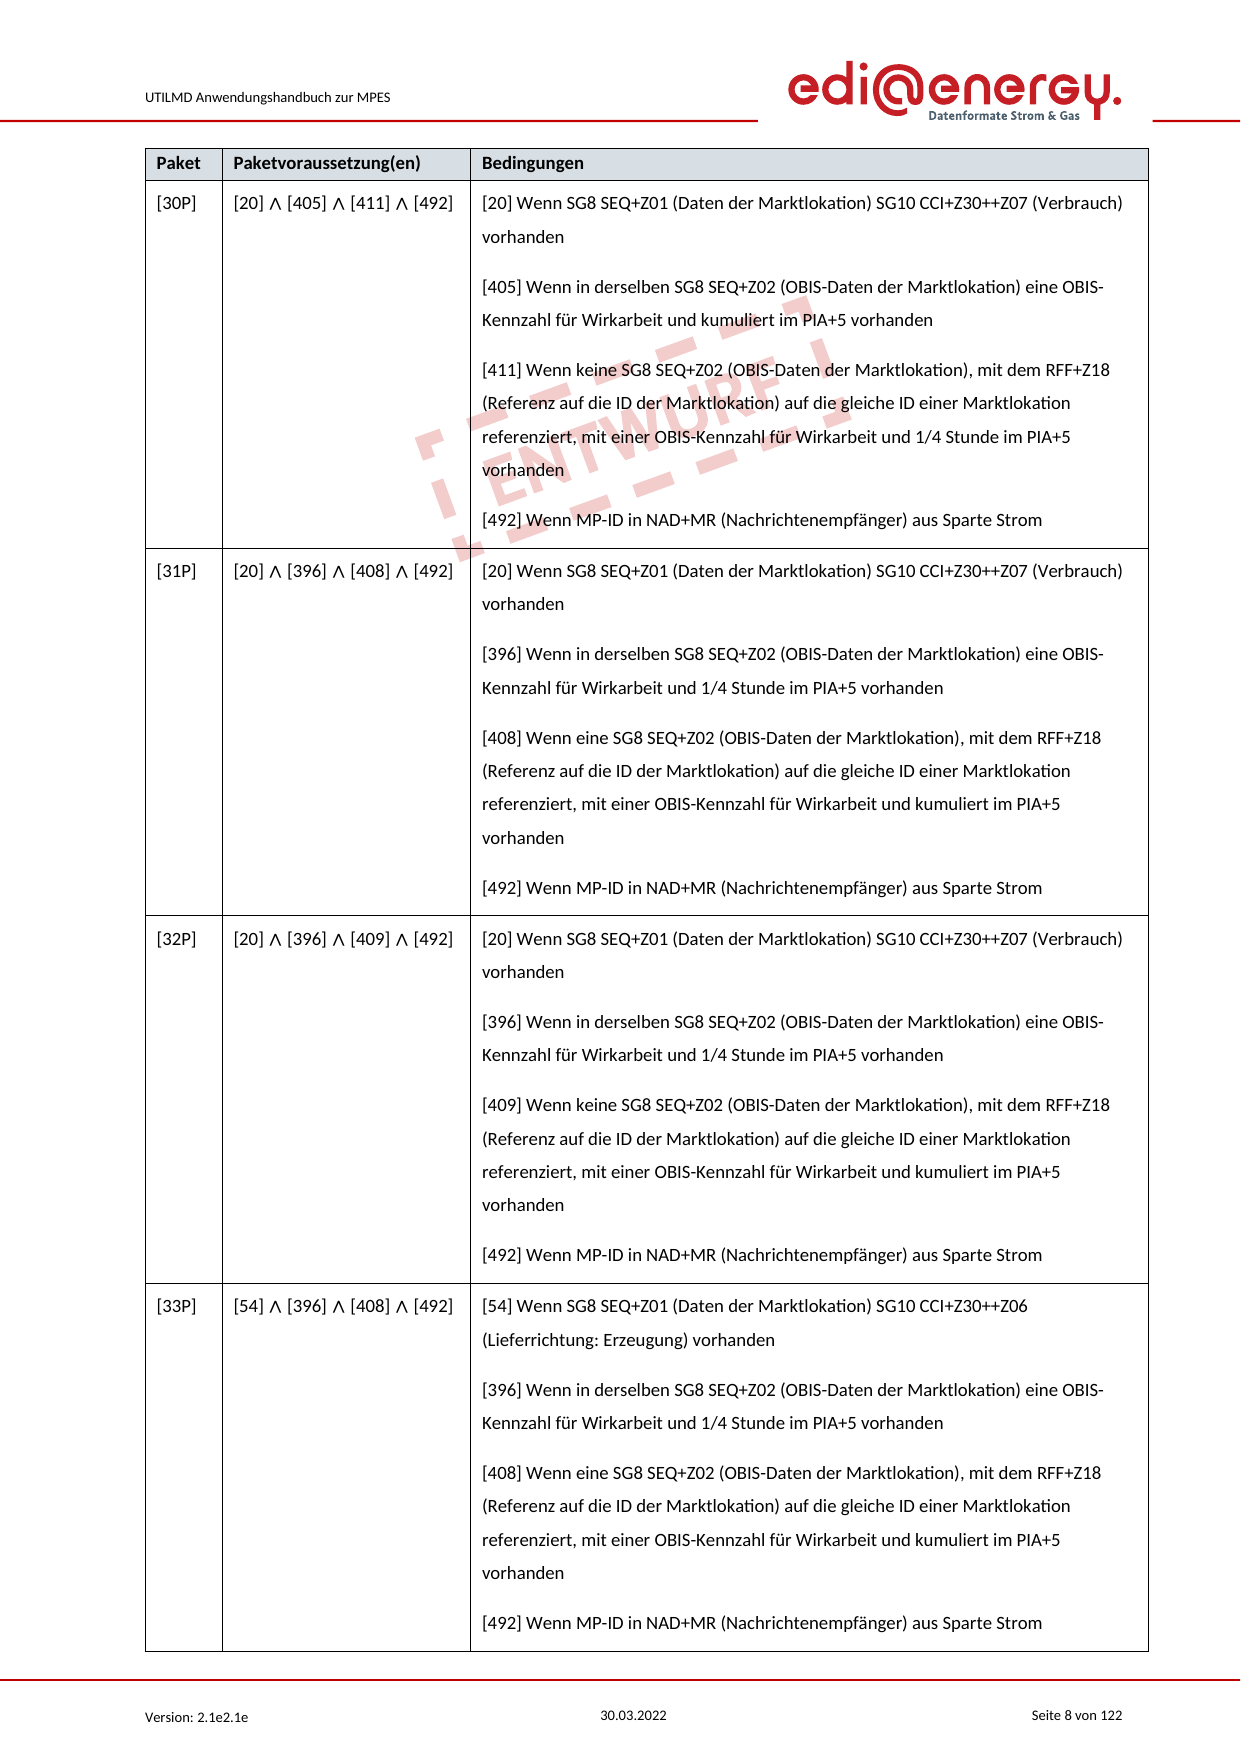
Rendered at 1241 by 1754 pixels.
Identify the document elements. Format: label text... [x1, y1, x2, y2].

table_cell [30P] [146, 181, 222, 548]
table_header Bedingungen [471, 149, 1148, 180]
table_cell [33P] [146, 1284, 222, 1651]
table_cell [31P] [146, 549, 222, 915]
table_cell [20] Wenn SG8 SEQ+Z01 (Daten der Marktlokation) SG10 CCI+Z30++Z07 (Verbrauch) vorhanden [396] Wenn in derselben SG8 SEQ+Z02 (OBIS-Daten der Marktlokation) eine OBIS-Kennzahl für Wirkarbeit und 1/4 Stunde im PIA+5 vorhanden [409] Wenn keine SG8 SEQ+Z02 (OBIS-Daten der Marktlokation), mit dem RFF+Z18 (Referenz auf die ID der Marktlokation) auf die gleiche ID einer Marktlokation referenziert, mit einer OBIS-Kennzahl für Wirkarbeit und kumuliert im PIA+5 vorhanden [492] Wenn MP-ID in NAD+MR (Nachrichtenempfänger) aus Sparte Strom [471, 916, 1148, 1283]
table_cell [20] ∧ [405] ∧ [411] ∧ [492] [223, 181, 470, 548]
table_cell [20] Wenn SG8 SEQ+Z01 (Daten der Marktlokation) SG10 CCI+Z30++Z07 (Verbrauch) vorhanden [396] Wenn in derselben SG8 SEQ+Z02 (OBIS-Daten der Marktlokation) eine OBIS-Kennzahl für Wirkarbeit und 1/4 Stunde im PIA+5 vorhanden [408] Wenn eine SG8 SEQ+Z02 (OBIS-Daten der Marktlokation), mit dem RFF+Z18 (Referenz auf die ID der Marktlokation) auf die gleiche ID einer Marktlokation referenziert, mit einer OBIS-Kennzahl für Wirkarbeit und kumuliert im PIA+5 vorhanden [492] Wenn MP-ID in NAD+MR (Nachrichtenempfänger) aus Sparte Strom [471, 549, 1148, 915]
table_cell [20] ∧ [396] ∧ [408] ∧ [492] [223, 549, 470, 915]
table_cell [20] Wenn SG8 SEQ+Z01 (Daten der Marktlokation) SG10 CCI+Z30++Z07 (Verbrauch) vorhanden [405] Wenn in derselben SG8 SEQ+Z02 (OBIS-Daten der Marktlokation) eine OBIS-Kennzahl für Wirkarbeit und kumuliert im PIA+5 vorhanden [411] Wenn keine SG8 SEQ+Z02 (OBIS-Daten der Marktlokation), mit dem RFF+Z18 (Referenz auf die ID der Marktlokation) auf die gleiche ID einer Marktlokation referenziert, mit einer OBIS-Kennzahl für Wirkarbeit und 1/4 Stunde im PIA+5 vorhanden [492] Wenn MP-ID in NAD+MR (Nachrichtenempfänger) aus Sparte Strom [471, 181, 1148, 548]
table_cell [32P] [146, 916, 222, 1283]
table_cell [54] Wenn SG8 SEQ+Z01 (Daten der Marktlokation) SG10 CCI+Z30++Z06 (Lieferrichtung: Erzeugung) vorhanden [396] Wenn in derselben SG8 SEQ+Z02 (OBIS-Daten der Marktlokation) eine OBIS-Kennzahl für Wirkarbeit und 1/4 Stunde im PIA+5 vorhanden [408] Wenn eine SG8 SEQ+Z02 (OBIS-Daten der Marktlokation), mit dem RFF+Z18 (Referenz auf die ID der Marktlokation) auf die gleiche ID einer Marktlokation referenziert, mit einer OBIS-Kennzahl für Wirkarbeit und kumuliert im PIA+5 vorhanden [492] Wenn MP-ID in NAD+MR (Nachrichtenempfänger) aus Sparte Strom [471, 1284, 1148, 1651]
table_header Paketvoraussetzung(en) [223, 149, 470, 180]
table_cell [20] ∧ [396] ∧ [409] ∧ [492] [223, 916, 470, 1283]
table_cell [54] ∧ [396] ∧ [408] ∧ [492] [223, 1284, 470, 1651]
table_header Paket [146, 149, 222, 180]
